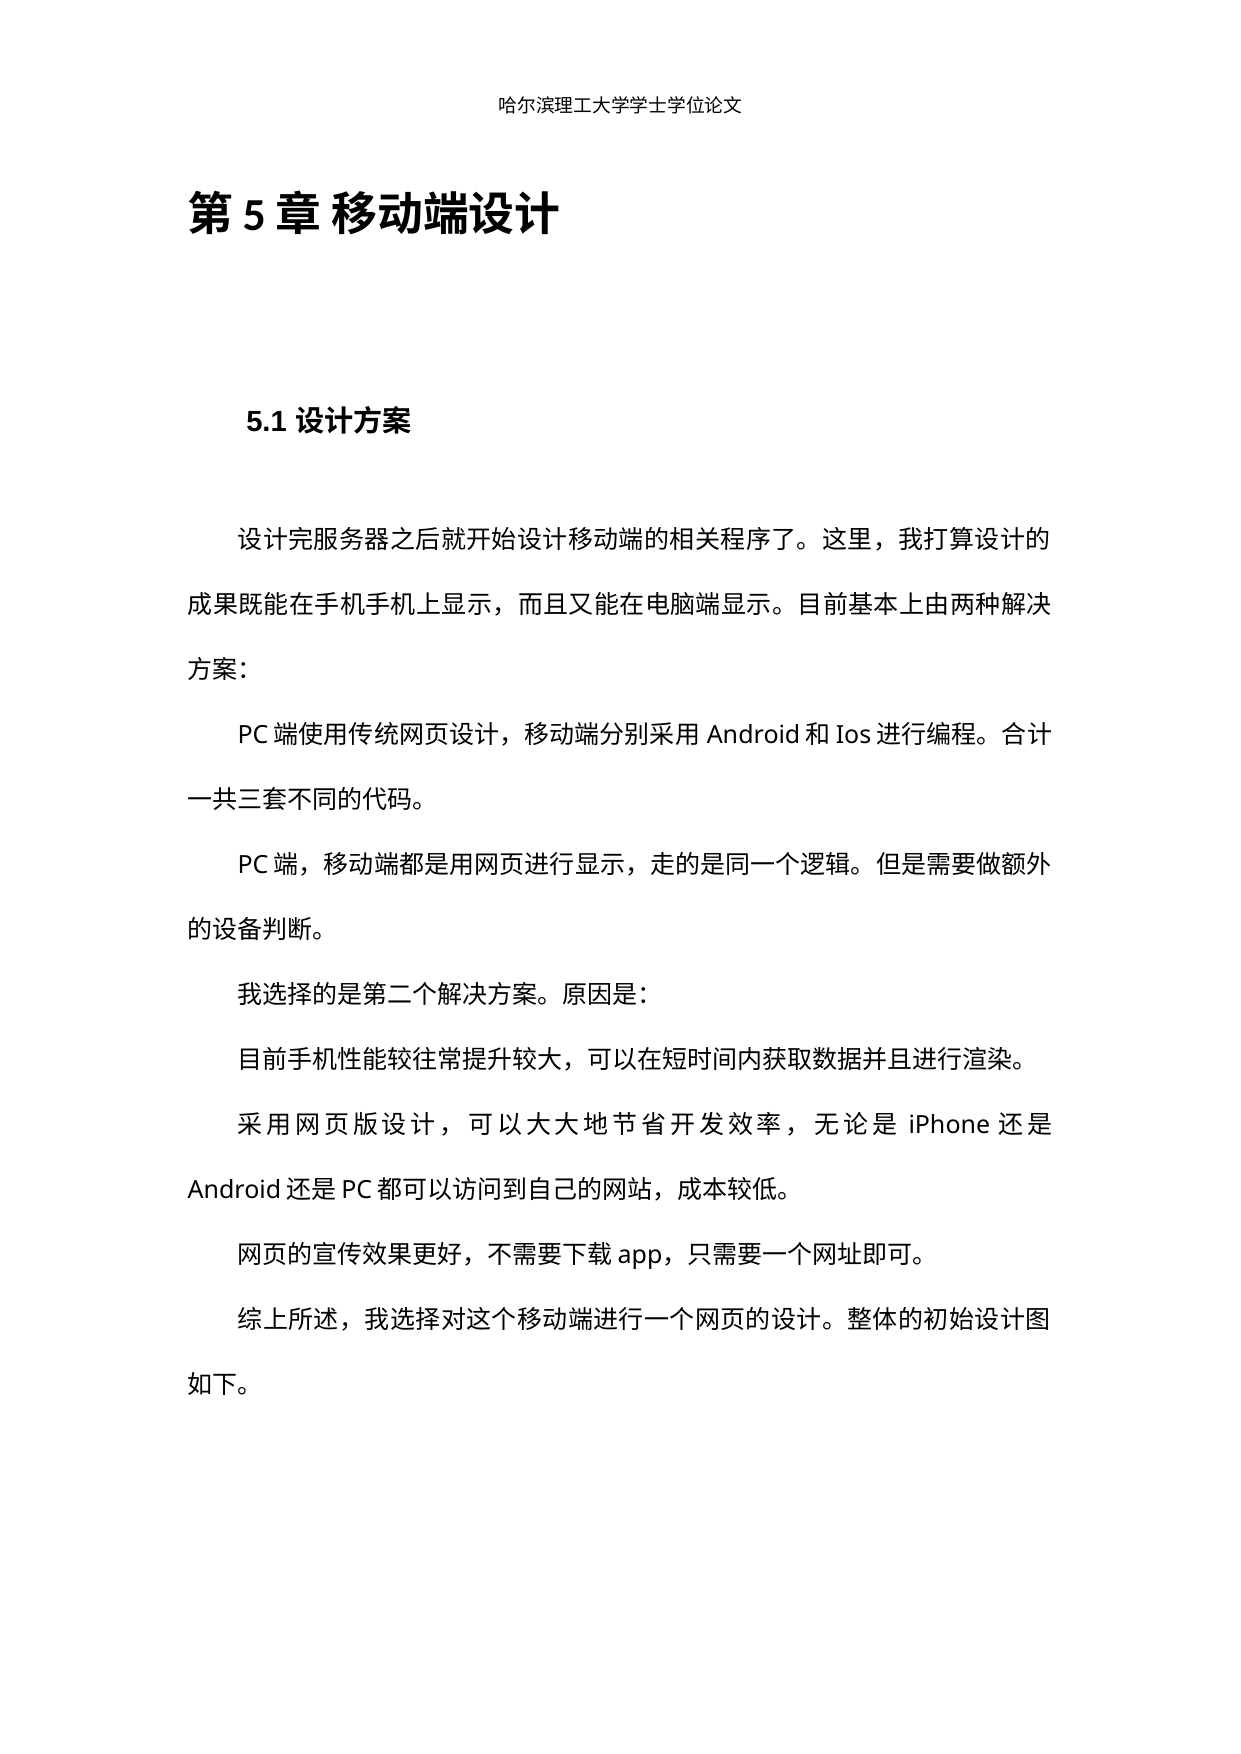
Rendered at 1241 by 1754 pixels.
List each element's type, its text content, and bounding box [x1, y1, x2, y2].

text 目前手机性能较往常提升较大，可以在短时间内获取数据并且进行渲染。 [187, 1025, 1053, 1090]
text PC端使用传统网页设计，移动端分别采用Android和Ios进行编程。合计一共三套不同的代码。 [187, 700, 1053, 830]
subtitle 5.1 设计方案 [187, 387, 1053, 452]
text PC端，移动端都是用网页进行显示，走的是同一个逻辑。但是需要做额外的设备判断。 [187, 830, 1053, 960]
subtitle 第5章 移动端设计 [187, 162, 1053, 259]
text 我选择的是第二个解决方案。原因是： [187, 960, 1053, 1025]
text 设计完服务器之后就开始设计移动端的相关程序了。这里，我打算设计的成果既能在手机手机上显示，而且又能在电脑端显示。目前基本上由两种解决方案： [187, 505, 1053, 700]
text 综上所述，我选择对这个移动端进行一个网页的设计。整体的初始设计图如下。 [187, 1285, 1053, 1415]
text 网页的宣传效果更好，不需要下载app，只需要一个网址即可。 [187, 1220, 1053, 1285]
text 采用网页版设计，可以大大地节省开发效率，无论是iPhone还是Android还是PC都可以访问到自己的网站，成本较低。 [187, 1090, 1053, 1220]
